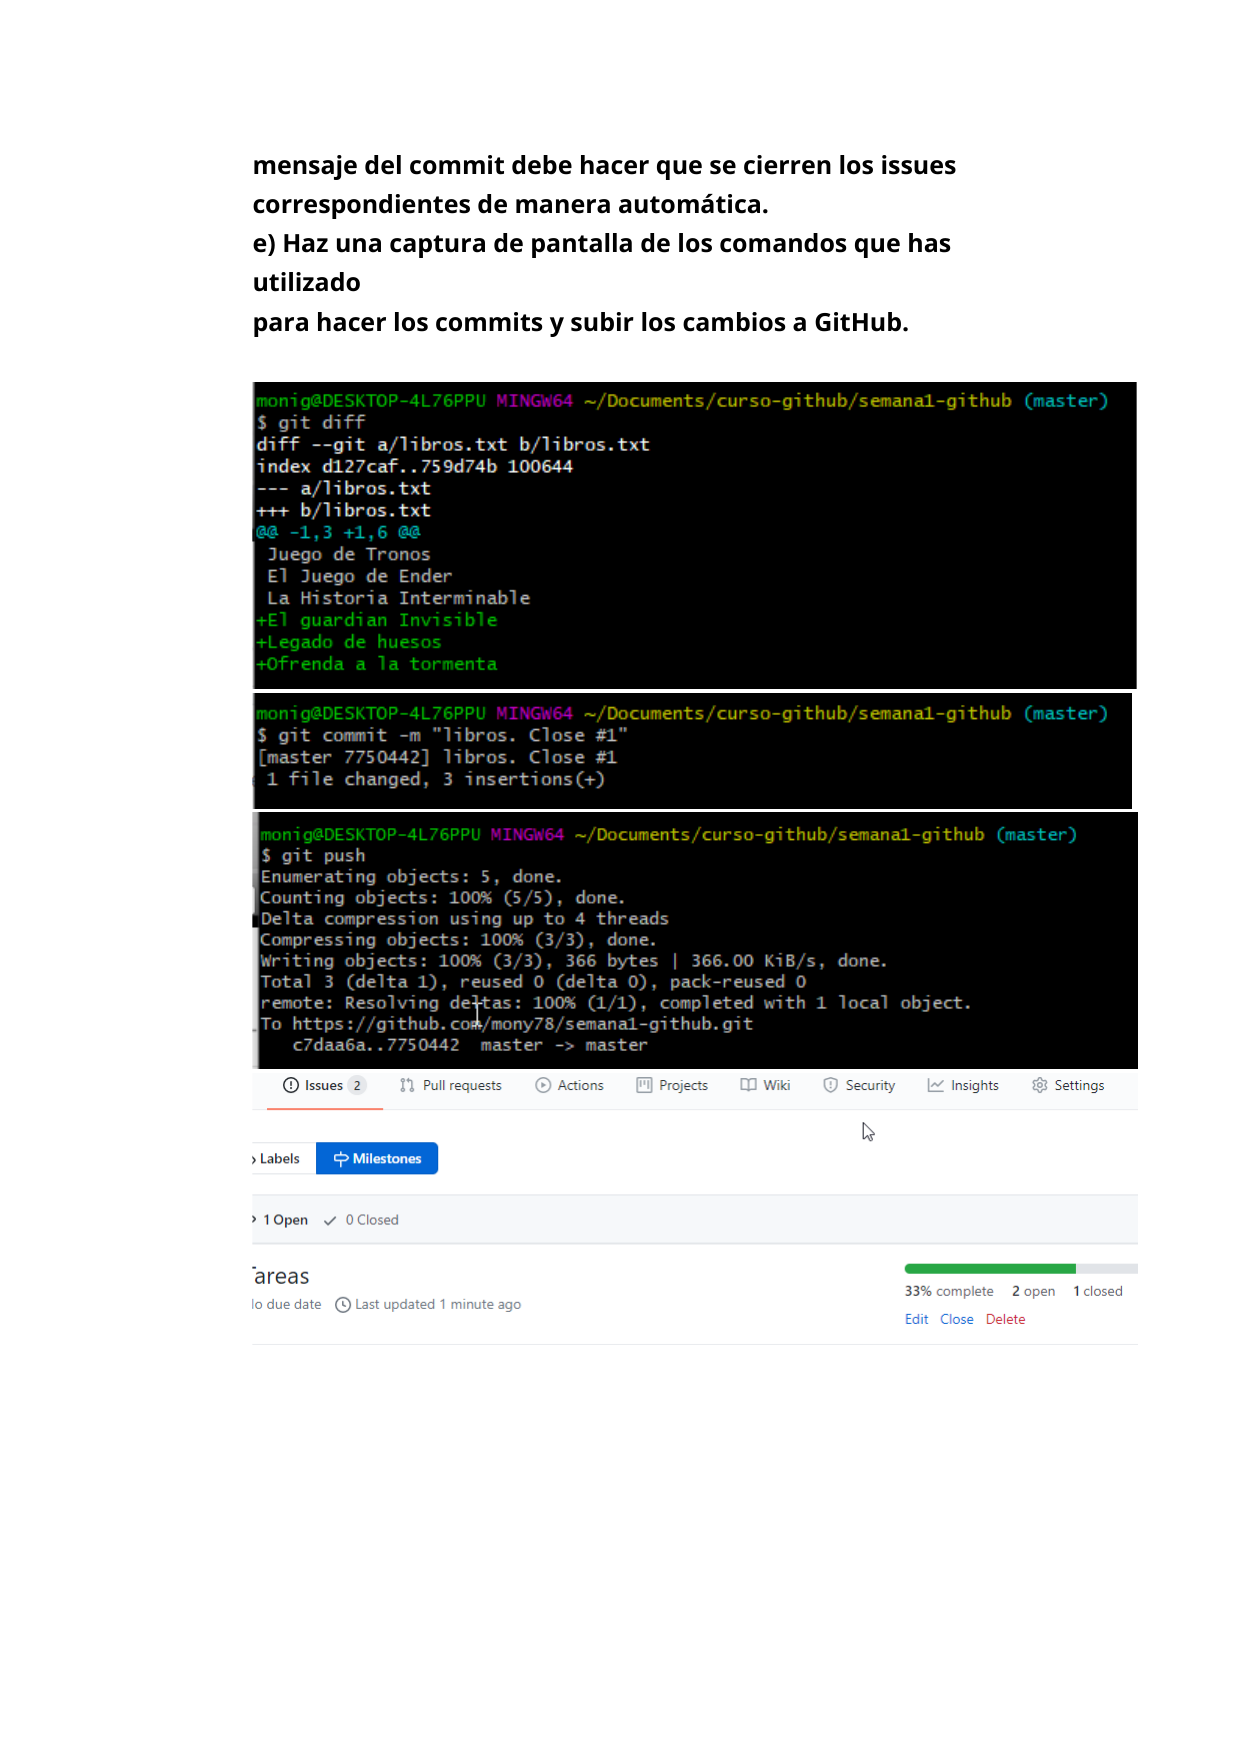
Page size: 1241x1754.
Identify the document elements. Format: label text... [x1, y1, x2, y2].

picture [252, 1073, 1138, 1350]
picture [252, 693, 1132, 809]
picture [252, 382, 1137, 689]
list e) Haz una captura de pantalla de los comandos que has utilizado [252, 226, 1063, 299]
list mensaje del commit debe hacer que se cierren los issues correspondientes de manera automática. [252, 148, 1063, 221]
list para hacer los commits y subir los cambios a GitHub. [252, 304, 1063, 338]
picture [252, 812, 1138, 1069]
